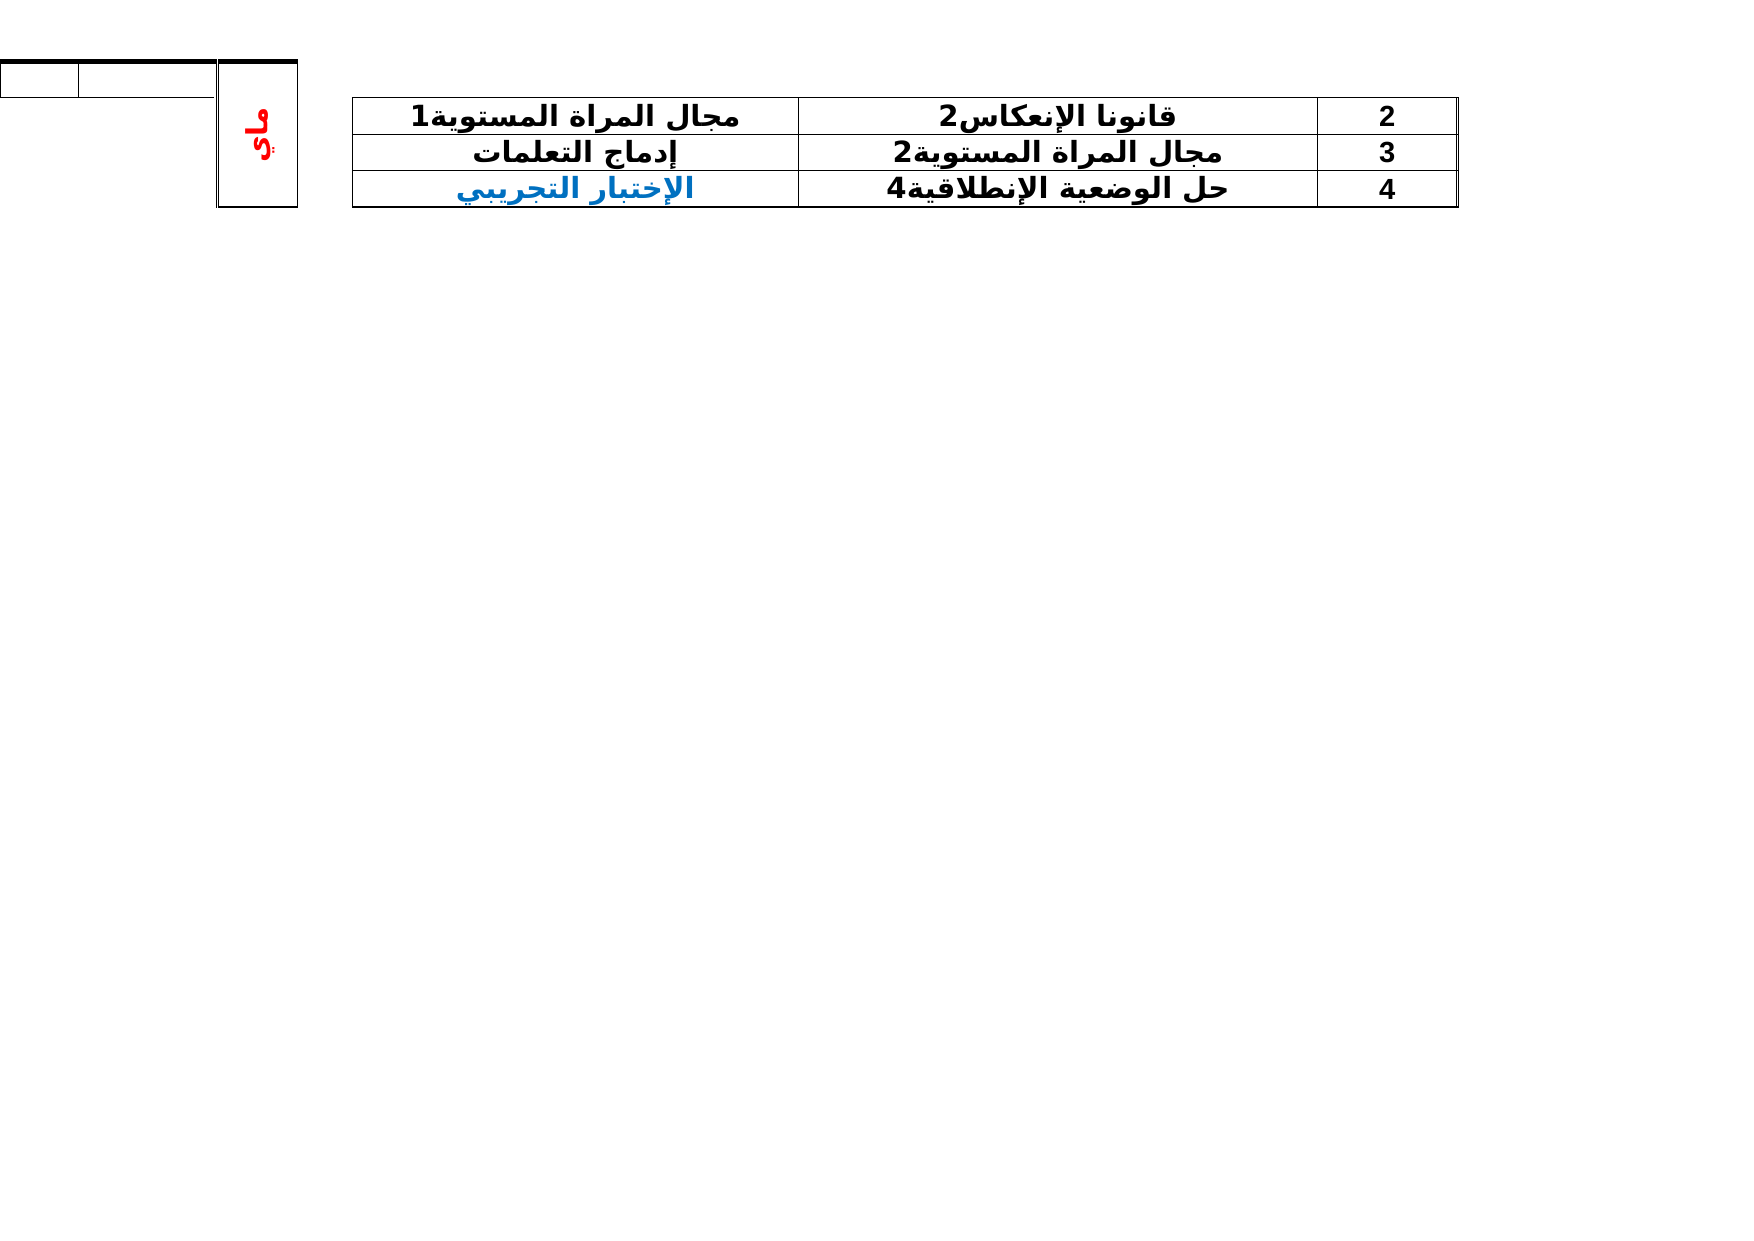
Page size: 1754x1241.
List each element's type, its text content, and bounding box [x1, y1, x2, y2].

table_cell مجال المراة المستوية2 [799, 135, 1317, 170]
table_cell الإختبار التجريبي [353, 171, 798, 206]
table_cell قانونا الإنعكاس2 [799, 98, 1317, 134]
table_cell إدماج التعلمات [353, 135, 798, 170]
table_cell ماي [219, 64, 297, 206]
table_cell 3 [1318, 135, 1456, 170]
table_cell مجال المراة المستوية1 [353, 98, 798, 134]
table_cell 2 [1318, 98, 1456, 134]
table_cell حل الوضعية الإنطلاقية4 [799, 171, 1317, 206]
table_cell 4 [1318, 171, 1456, 206]
